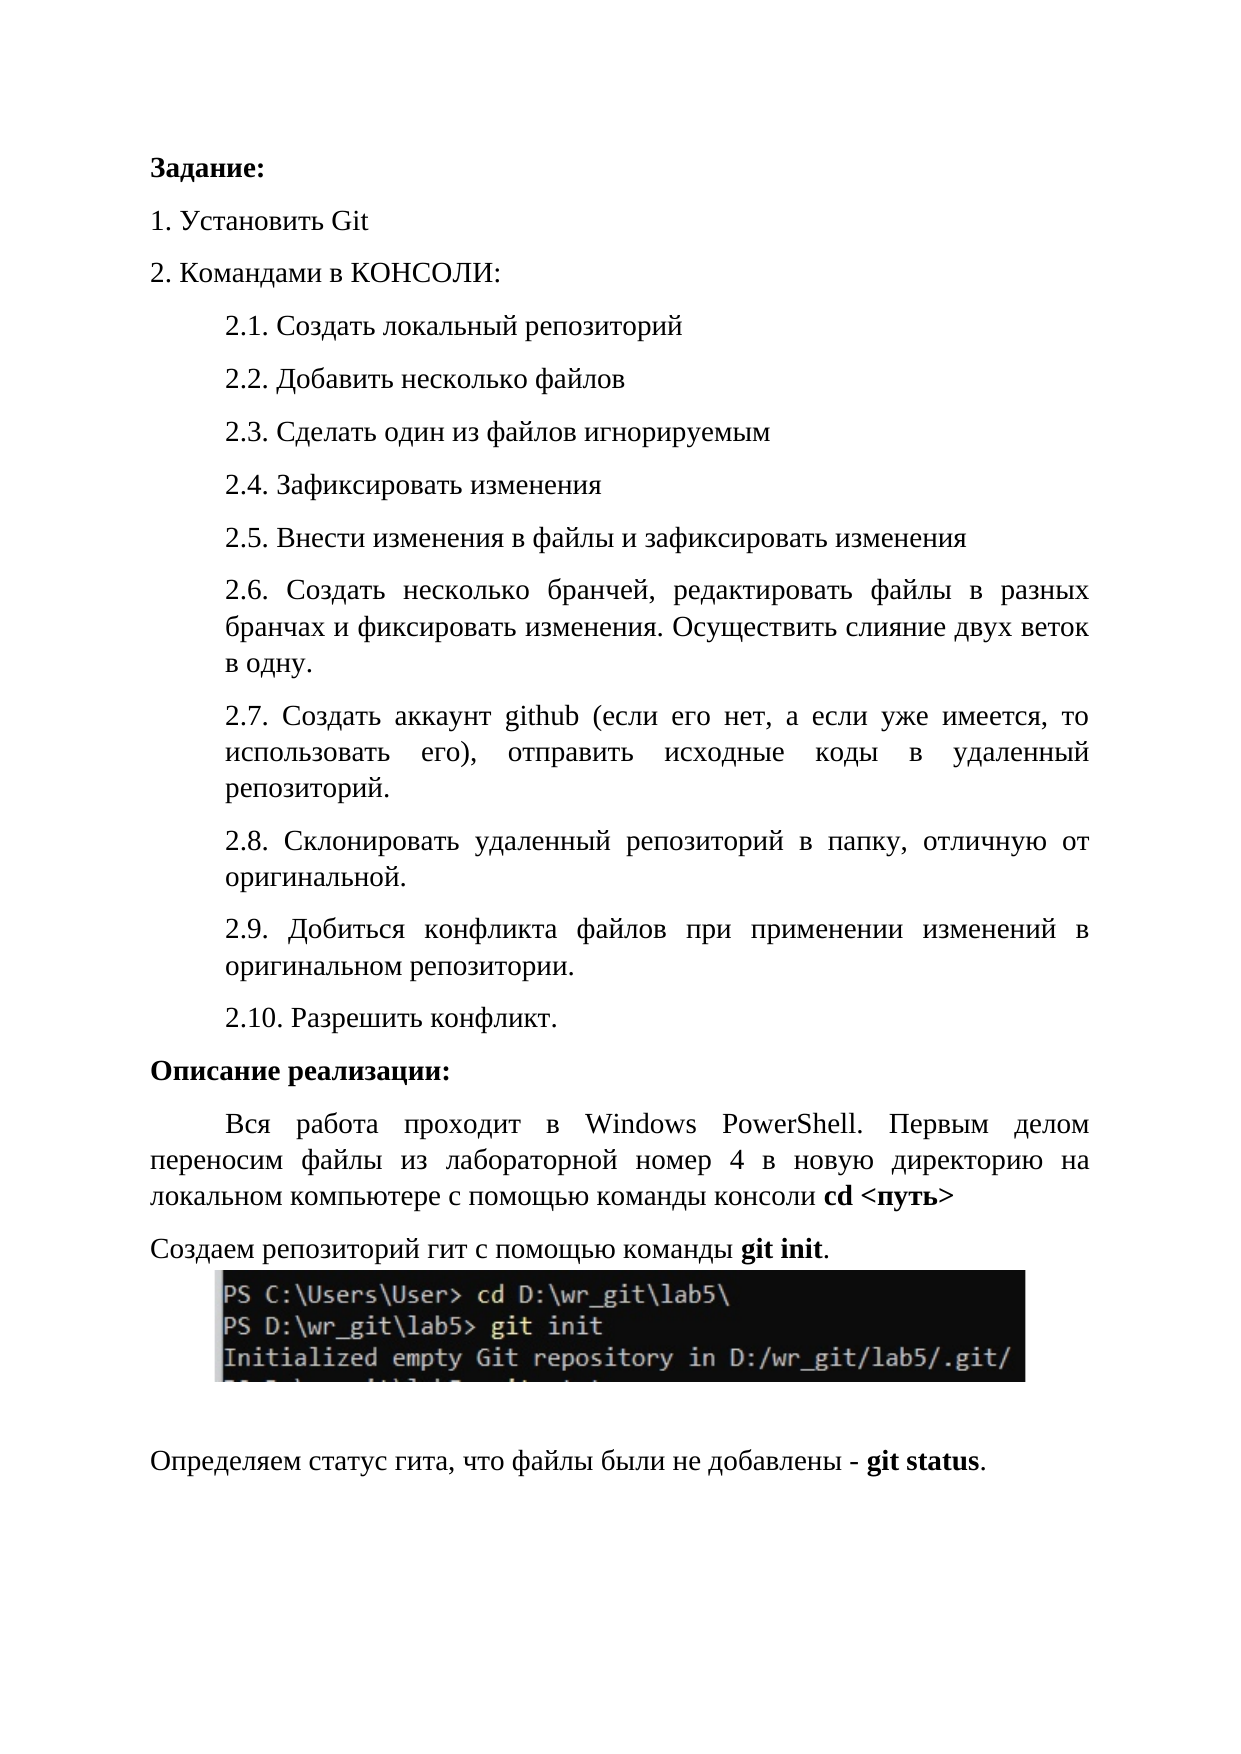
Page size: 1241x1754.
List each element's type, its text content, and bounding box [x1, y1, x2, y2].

text 2.6. Создать несколько бранчей, редактировать файлы в разных бранчах и фиксировать изменения. Осуществить слияние двух веток в одну. [225, 572, 1090, 678]
text Вся работа проходит в Windows PowerShell. Первым делом переносим файлы из лабораторной номер 4 в новую директорию на локальном компьютере c помощью команды консоли cd <путь> [150, 1106, 1090, 1212]
text 2.7. Создать аккаунт github (если его нет, а если уже имеется, то использовать его), отправить исходные коды в удаленный репозиторий. [225, 698, 1090, 803]
text 2.10. Разрешить конфликт. [150, 1001, 1090, 1034]
text 1. Установить Git [150, 203, 1090, 236]
text 2.5. Внести изменения в файлы и зафиксировать изменения [150, 520, 1090, 553]
text 2.8. Склонировать удаленный репозиторий в папку, отличную от оригинальной. [225, 823, 1090, 892]
text 2. Командами в КОНСОЛИ: [150, 256, 1090, 289]
picture [214, 1270, 1026, 1382]
text 2.9. Добиться конфликта файлов при применении изменений в оригинальном репозитории. [225, 912, 1090, 981]
text 2.1. Создать локальный репозиторий [150, 308, 1090, 342]
text Описание реализации: [150, 1053, 1090, 1087]
text Создаем репозиторий гит с помощью команды git init. [150, 1231, 1090, 1265]
text 2.3. Сделать один из файлов игнорируемым [150, 414, 1090, 448]
text 2.4. Зафиксировать изменения [150, 467, 1090, 500]
text Определяем статус гита, что файлы были не добавлены - git status. [150, 1443, 1090, 1476]
text 2.2. Добавить несколько файлов [150, 361, 1090, 395]
text Задание: [150, 150, 1090, 183]
